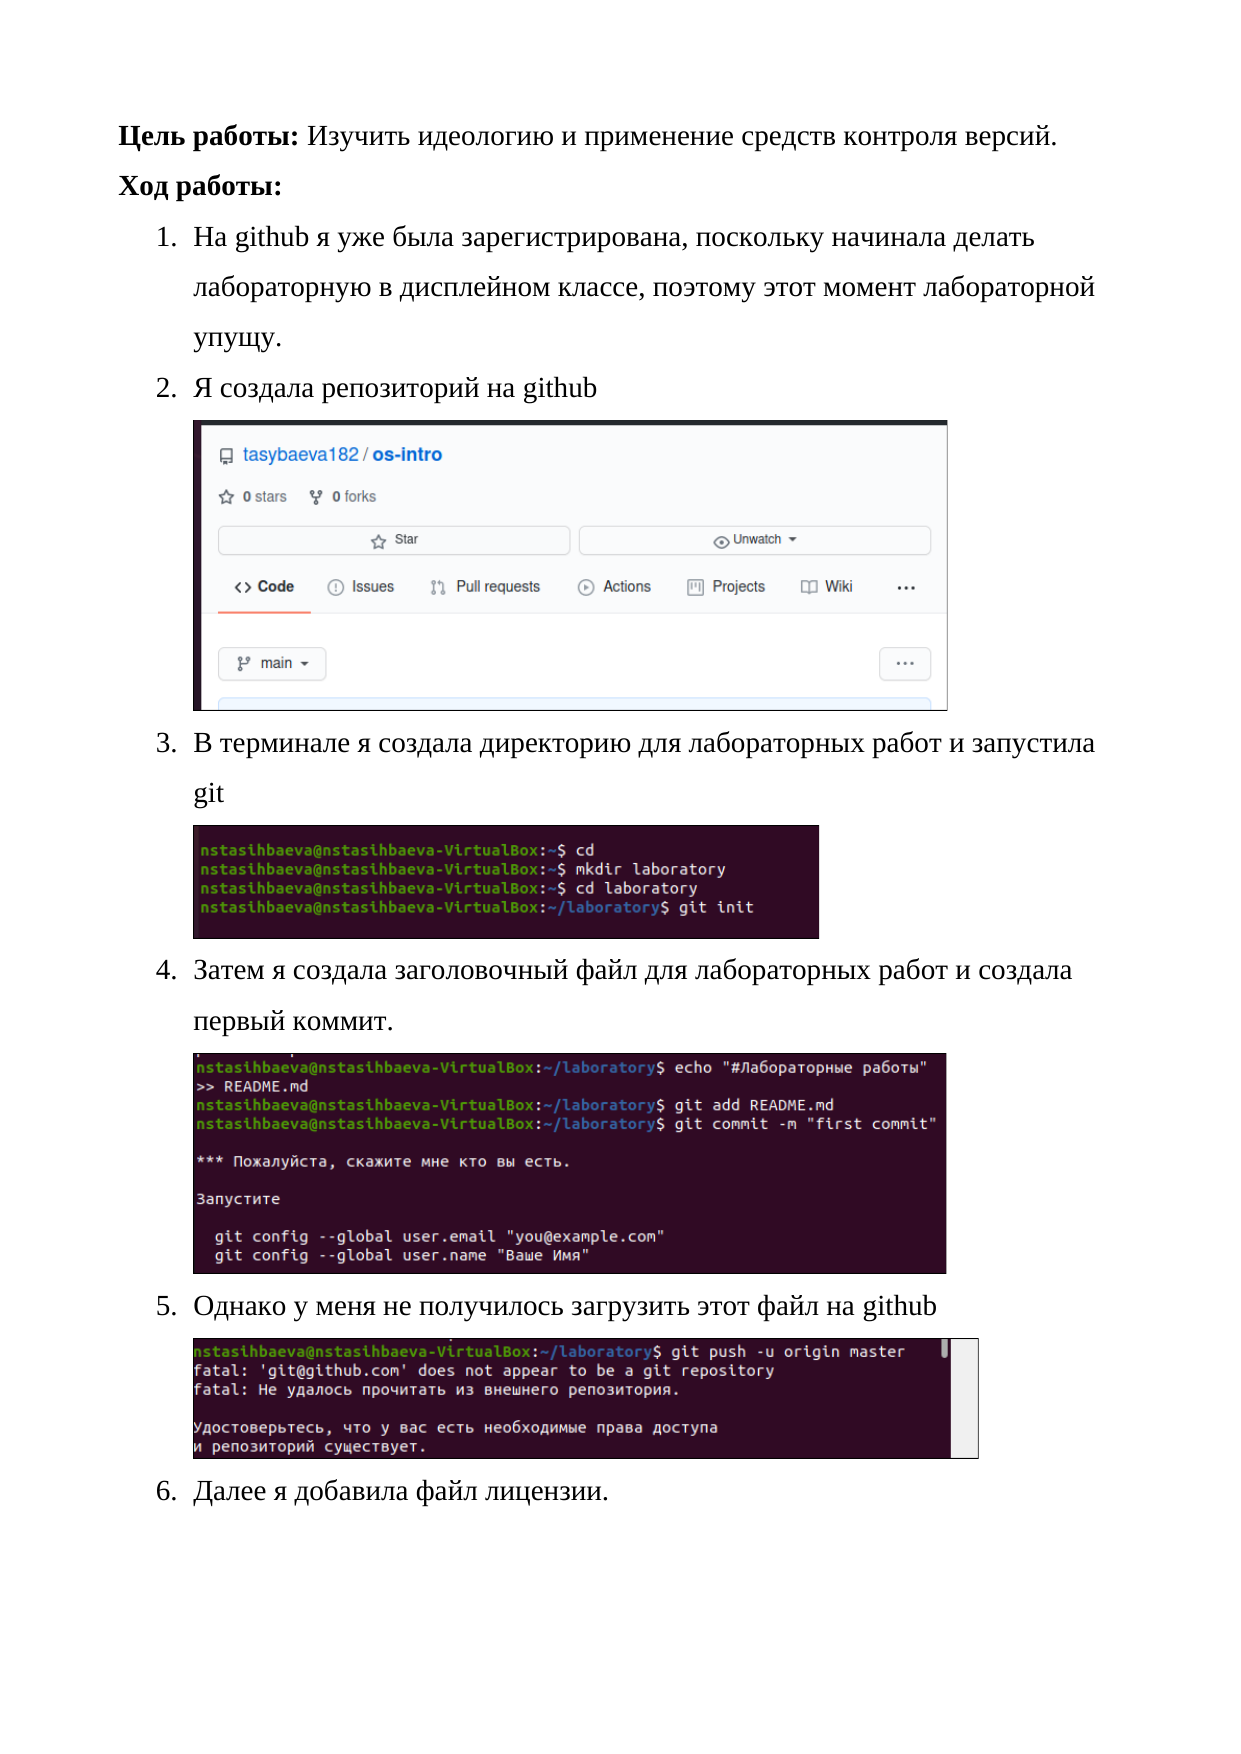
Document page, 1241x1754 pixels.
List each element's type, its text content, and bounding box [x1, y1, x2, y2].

text Цель работы: Изучить идеологию и применение средств контроля версий. [118, 118, 1122, 152]
picture [193, 420, 948, 711]
picture [193, 1053, 947, 1274]
picture [193, 825, 820, 939]
text Ход работы: [118, 168, 1122, 202]
picture [193, 1338, 979, 1459]
list Однако у меня не получилось загрузить этот файл на github [156, 1288, 1122, 1322]
list На github я уже была зарегистрирована, поскольку начинала делать лабораторную в дисплейном классе, поэтому этот момент лабораторной упущу. [156, 219, 1122, 353]
list Затем я создала заголовочный файл для лабораторных работ и создала первый коммит. [156, 952, 1122, 1036]
list Я создала репозиторий на github [156, 370, 1122, 403]
list Далее я добавила файл лицензии. [156, 1473, 1122, 1506]
list В терминале я создала директорию для лабораторных работ и запустила git [156, 725, 1122, 809]
